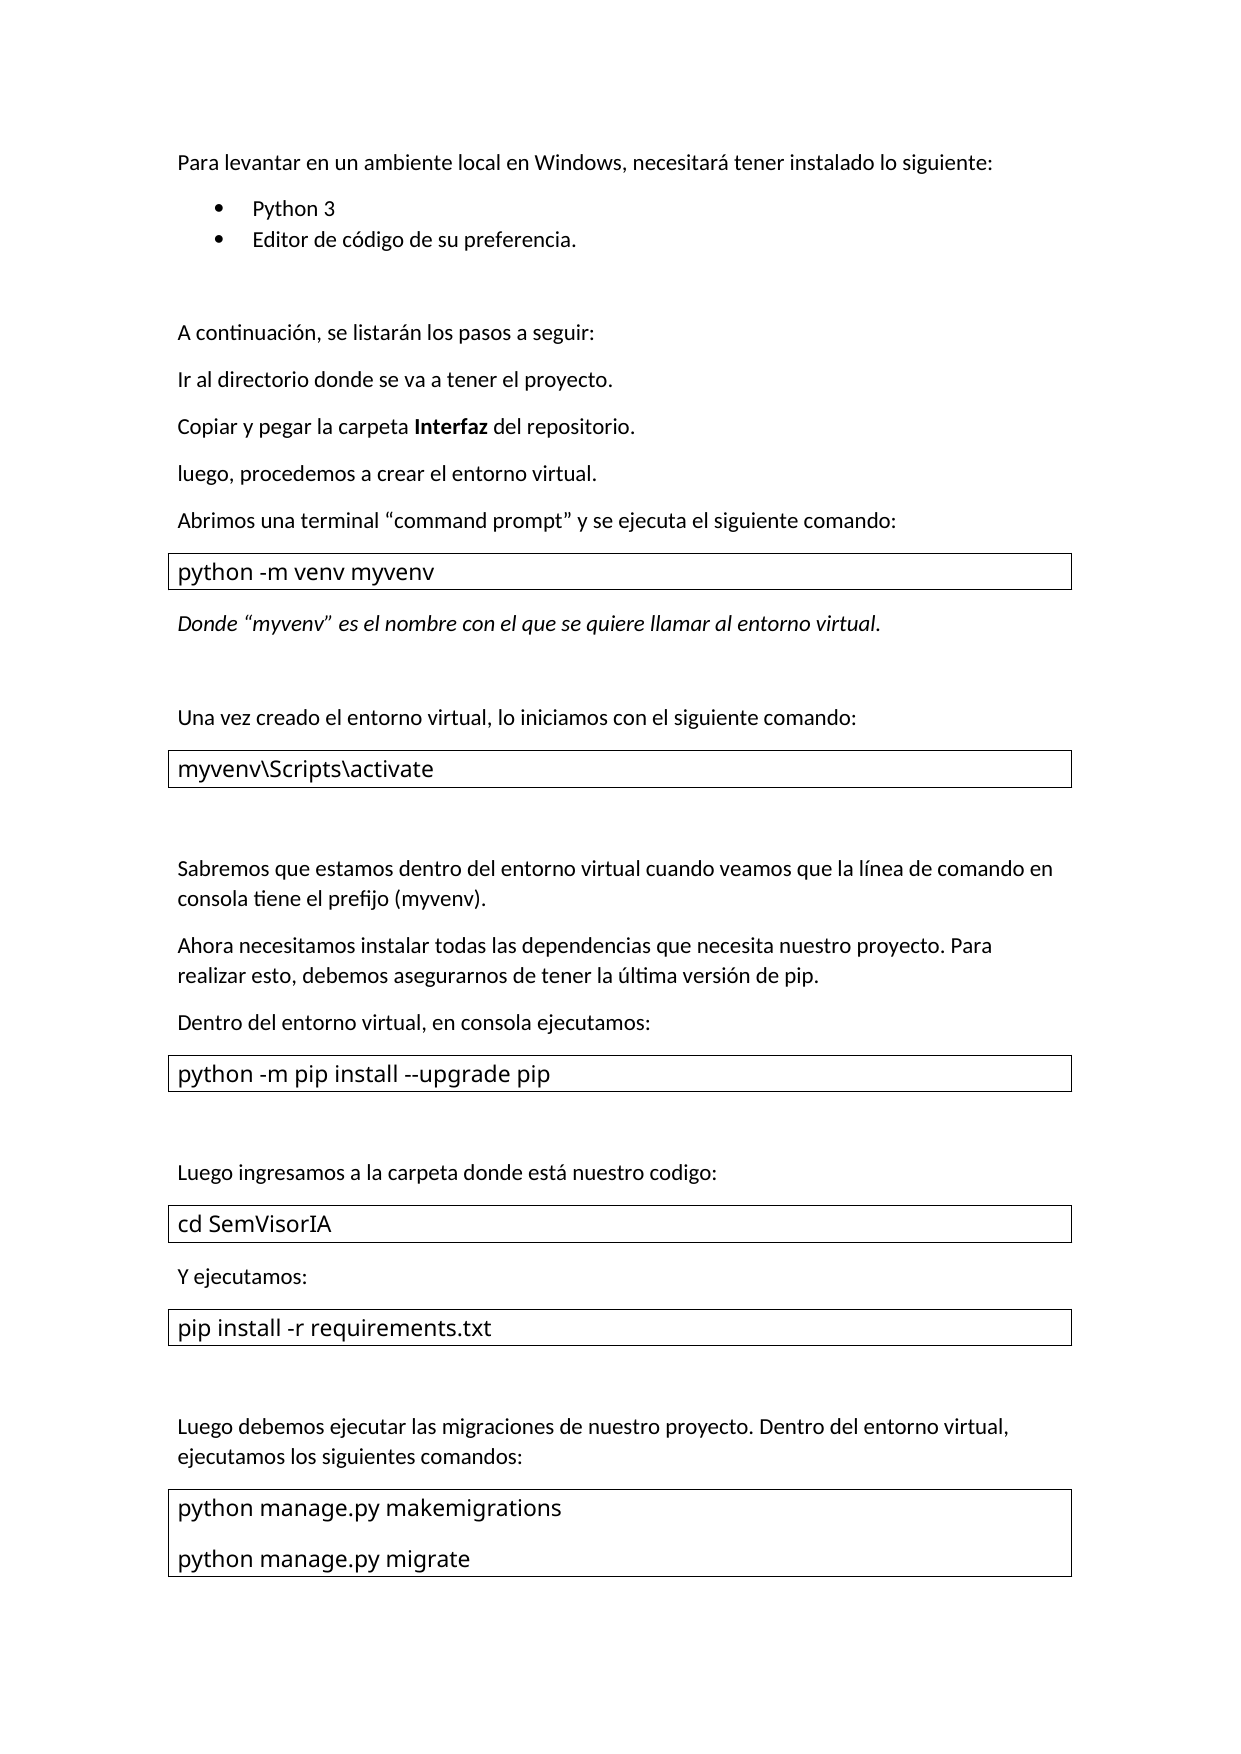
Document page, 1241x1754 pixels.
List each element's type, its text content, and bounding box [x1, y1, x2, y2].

text python -m venv myvenv [169, 554, 1071, 589]
text Copiar y pegar la carpeta Interfaz del repositorio. [177, 412, 1063, 440]
text myvenv\Scripts\activate [169, 751, 1071, 787]
text Y ejecutamos: [177, 1262, 1063, 1290]
list Editor de código de su preferencia. [215, 225, 1063, 253]
text Abrimos una terminal “command prompt” y se ejecuta el siguiente comando: [177, 506, 1063, 534]
text Una vez creado el entorno virtual, lo iniciamos con el siguiente comando: [177, 703, 1063, 731]
text luego, procedemos a crear el entorno virtual. [177, 459, 1063, 487]
text Para levantar en un ambiente local en Windows, necesitará tener instalado lo siguiente: [177, 148, 1063, 176]
text Sabremos que estamos dentro del entorno virtual cuando veamos que la línea de comando en consola tiene el prefijo (myvenv). [177, 854, 1063, 912]
list Python 3 [215, 194, 1063, 222]
text Luego ingresamos a la carpeta donde está nuestro codigo: [177, 1158, 1063, 1186]
text python manage.py migrate [169, 1540, 1071, 1576]
text Ahora necesitamos instalar todas las dependencias que necesita nuestro proyecto. Para realizar esto, debemos asegurarnos de tener la última versión de pip. [177, 931, 1063, 989]
text Luego debemos ejecutar las migraciones de nuestro proyecto. Dentro del entorno virtual, ejecutamos los siguientes comandos: [177, 1412, 1063, 1470]
text cd SemVisorIA [169, 1206, 1071, 1242]
text Dentro del entorno virtual, en consola ejecutamos: [177, 1008, 1063, 1036]
text pip install -r requirements.txt [169, 1310, 1071, 1345]
text python -m pip install --upgrade pip [169, 1056, 1071, 1091]
text Ir al directorio donde se va a tener el proyecto. [177, 365, 1063, 393]
text A continuación, se listarán los pasos a seguir: [177, 318, 1063, 346]
text Donde “myvenv” es el nombre con el que se quiere llamar al entorno virtual. [177, 609, 1063, 637]
text python manage.py makemigrations [169, 1490, 1071, 1524]
